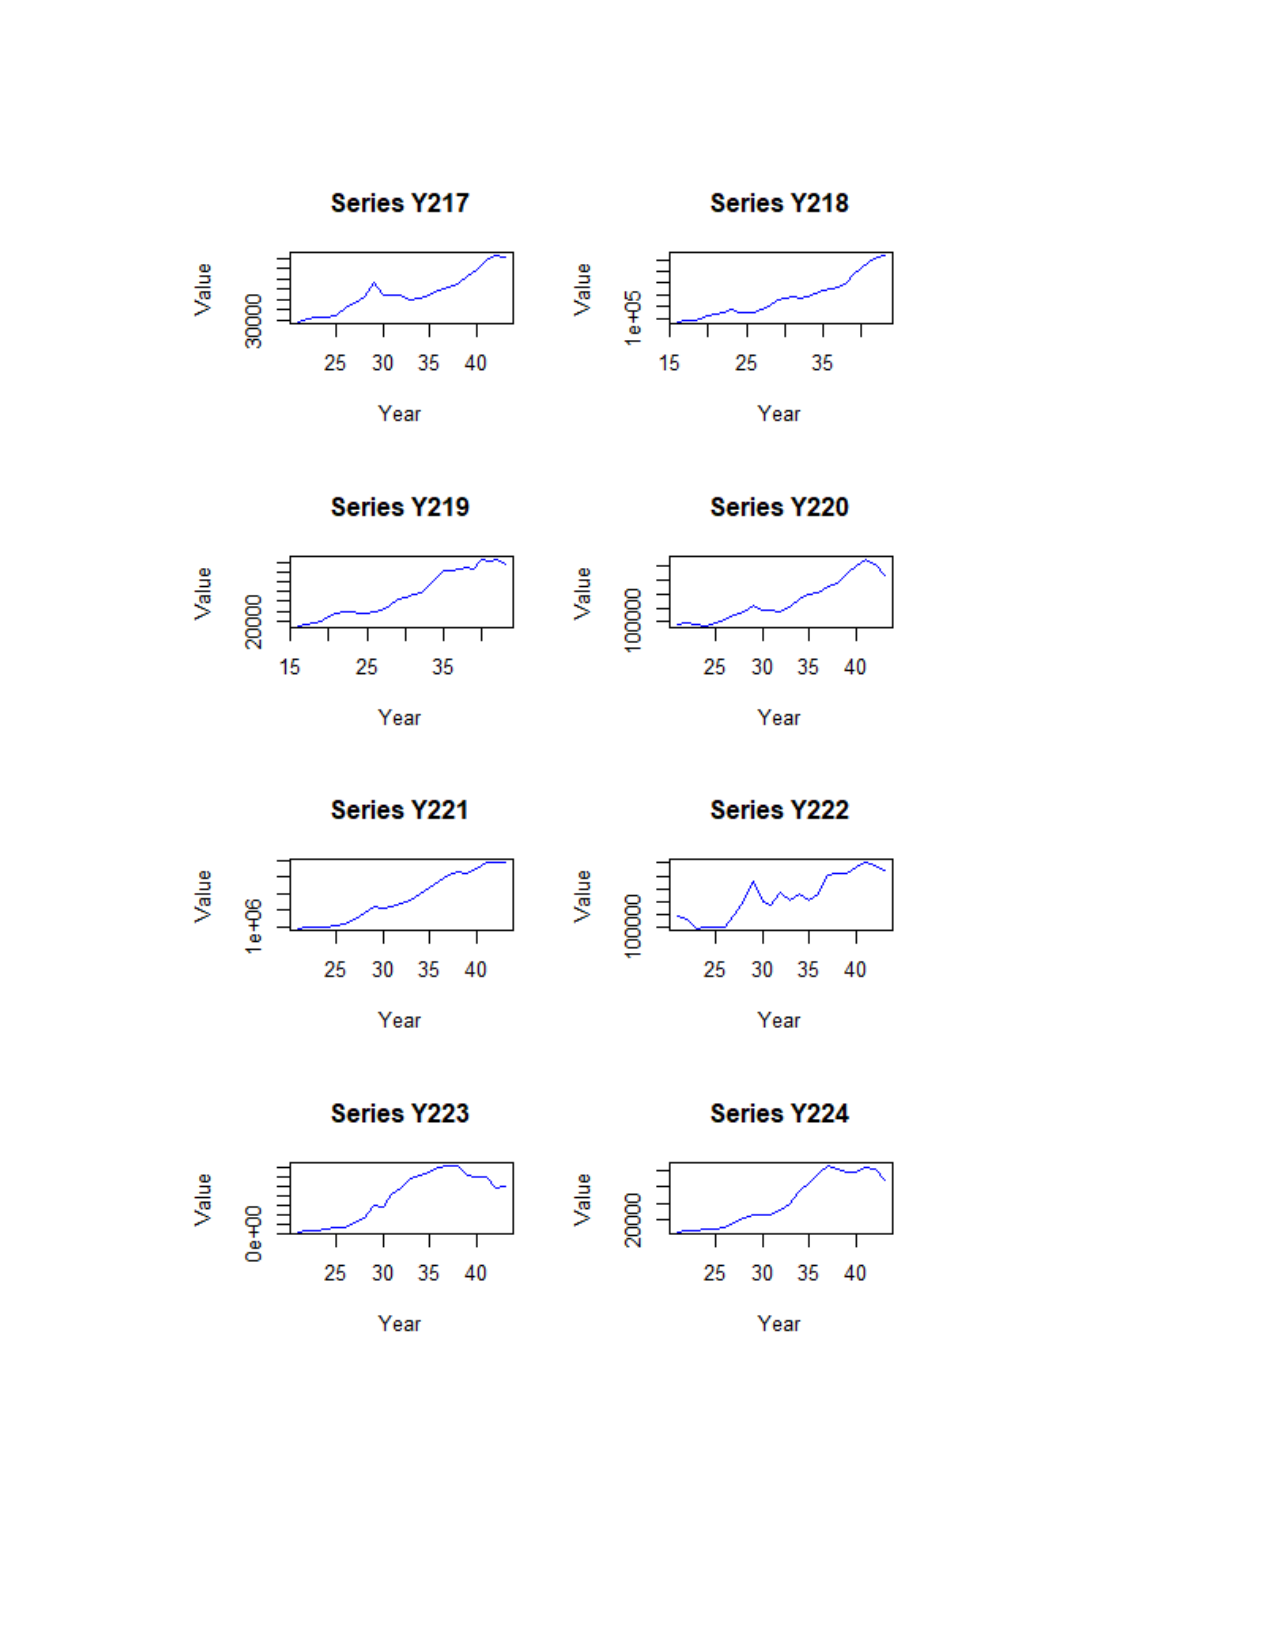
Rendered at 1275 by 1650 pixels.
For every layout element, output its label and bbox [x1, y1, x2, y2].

picture [187, 150, 946, 1363]
